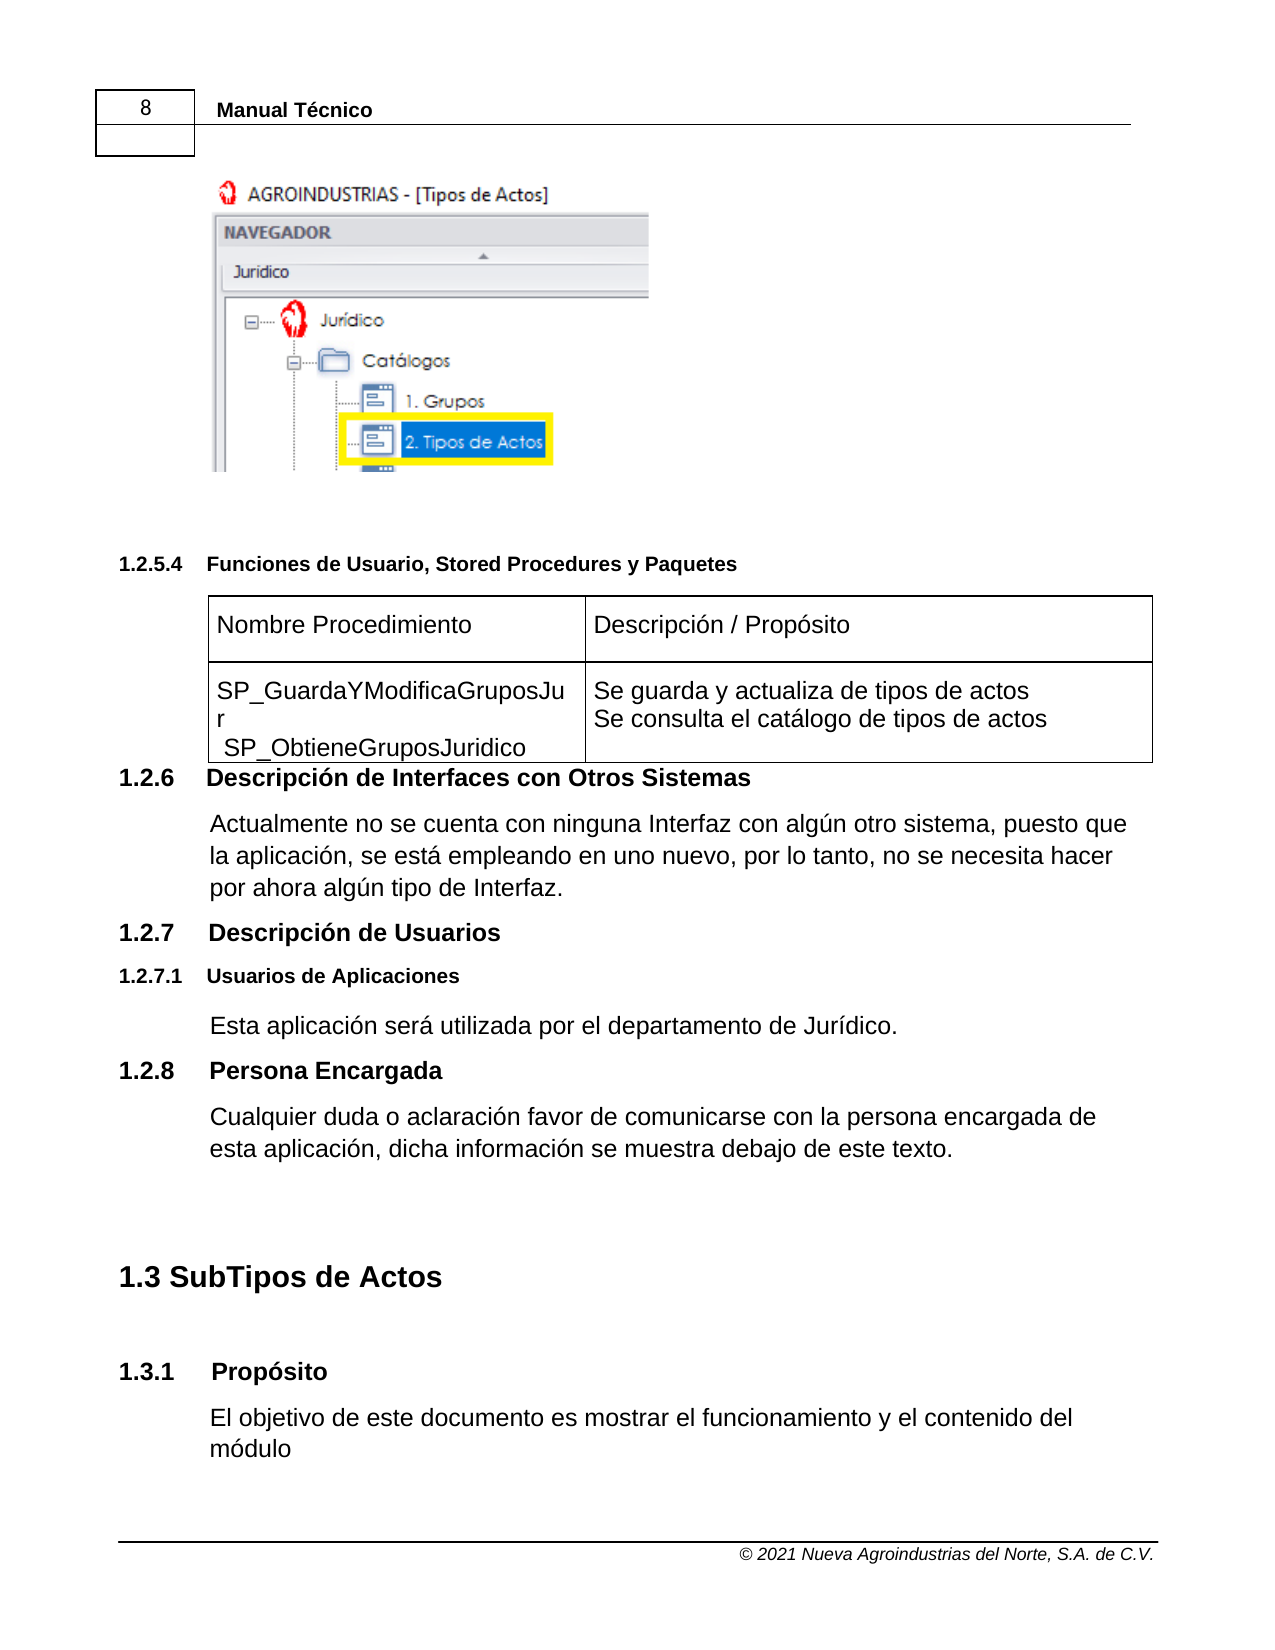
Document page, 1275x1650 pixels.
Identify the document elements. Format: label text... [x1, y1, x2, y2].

table_header Descripción / Propósito [586, 597, 1152, 661]
subtitle 1.2.6 Descripción de Interfaces con Otros Sistemas [119, 763, 1142, 792]
text Esta aplicación será utilizada por el departamento de Jurídico. [209, 1011, 1142, 1039]
text Cualquier duda o aclaración favor de comunicarse con la persona encargada de esta aplicación, dicha información se muestra debajo de este texto. [209, 1102, 1142, 1162]
text 1.2.7.1 Usuarios de Aplicaciones [119, 964, 1142, 988]
subtitle 1.3.1 Propósito [119, 1357, 1142, 1385]
table_cell SP_GuardaYModificaGruposJur SP_ObtieneGruposJuridico [209, 663, 585, 762]
subtitle 1.3 SubTipos de Actos [119, 1259, 1142, 1294]
text El objetivo de este documento es mostrar el funcionamiento y el contenido del módulo [209, 1402, 1142, 1463]
table_cell Se guarda y actualiza de tipos de actos Se consulta el catálogo de tipos de actos [586, 663, 1152, 762]
picture [209, 178, 649, 472]
subtitle 1.2.7 Descripción de Usuarios [119, 918, 1142, 947]
subtitle 1.2.5.4 Funciones de Usuario, Stored Procedures y Paquetes [119, 552, 1142, 576]
table_header Nombre Procedimiento [209, 597, 585, 661]
subtitle 1.2.8 Persona Encargada [119, 1056, 1142, 1085]
text Actualmente no se cuenta con ninguna Interfaz con algún otro sistema, puesto que la aplicación, se está empleando en uno nuevo, por lo tanto, no se necesita hacer por ahora algún tipo de Interfaz. [209, 809, 1142, 901]
